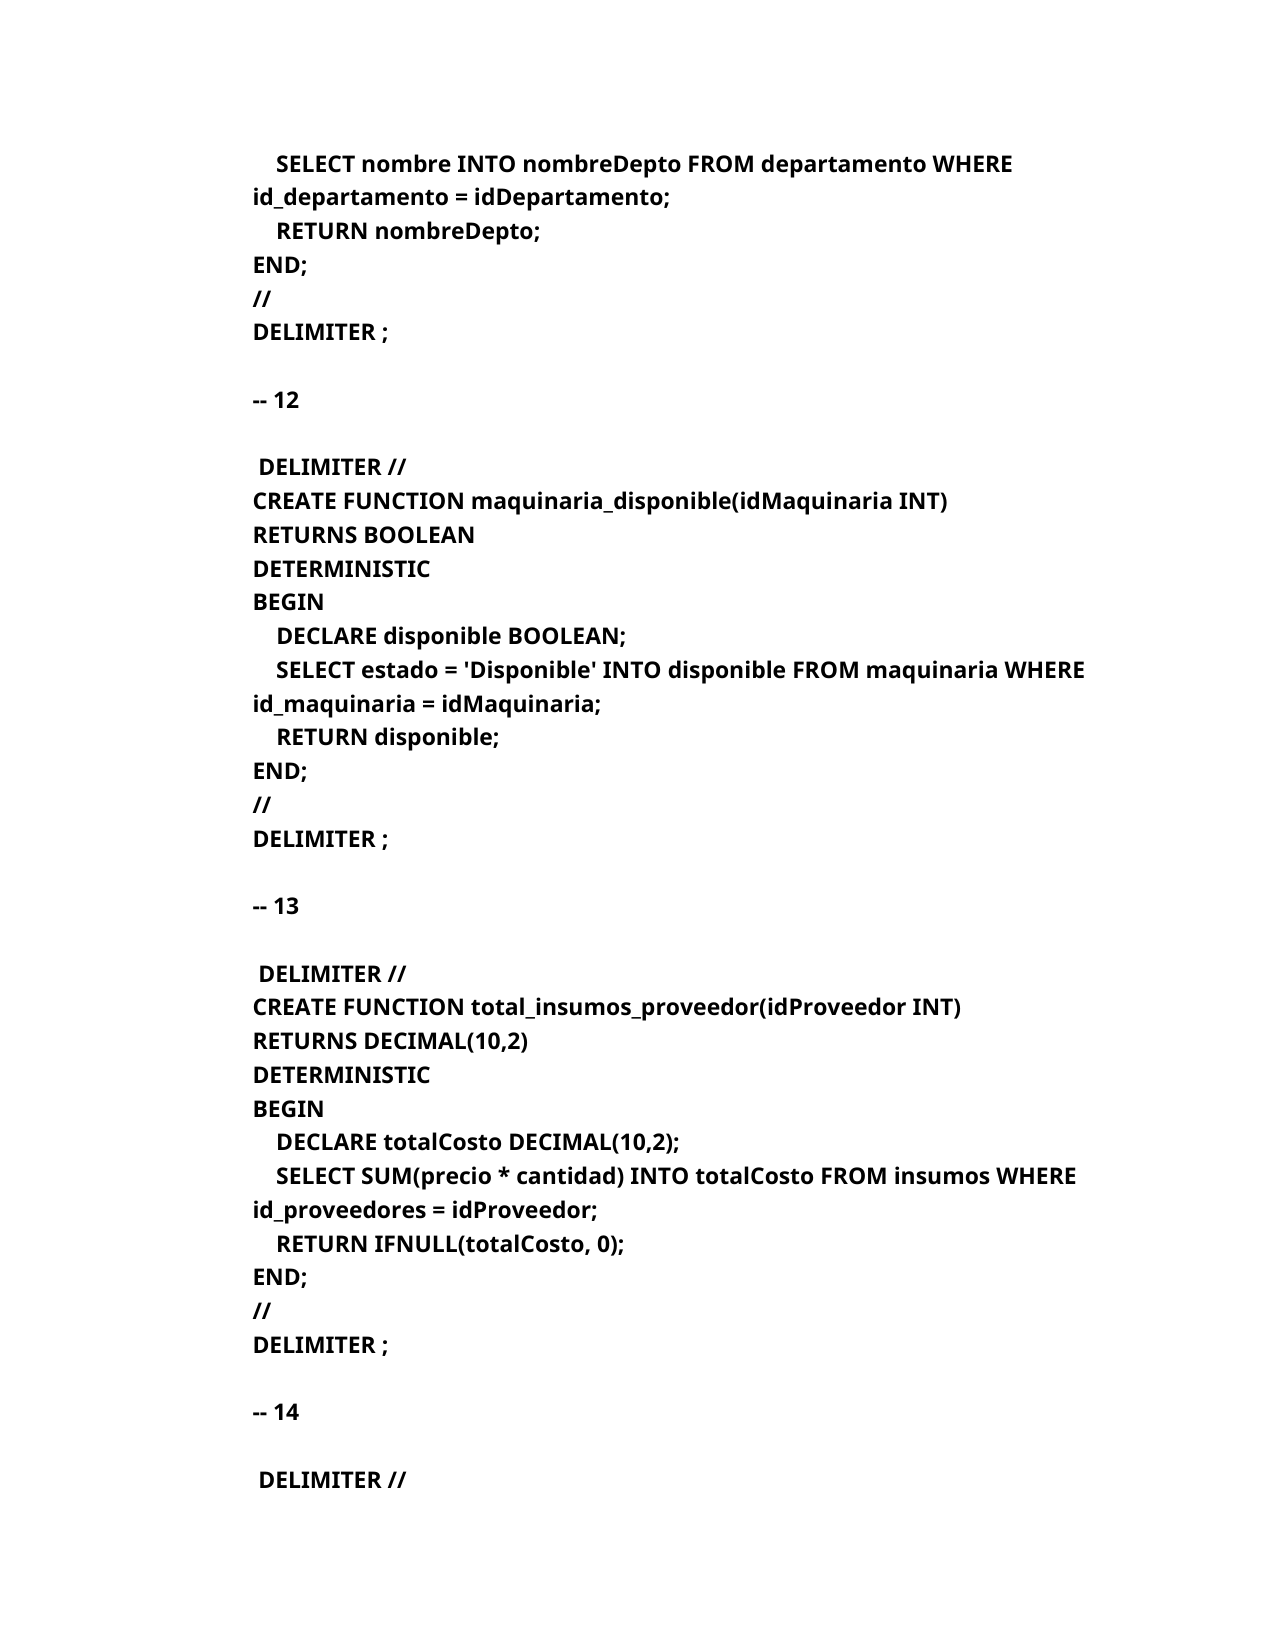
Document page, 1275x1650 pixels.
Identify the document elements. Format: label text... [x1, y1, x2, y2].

list -- 13 [252, 890, 1098, 921]
list RETURN disponible; [252, 721, 1098, 753]
list RETURNS DECIMAL(10,2) [252, 1025, 1098, 1056]
list CREATE FUNCTION total_insumos_proveedor(idProveedor INT) [252, 991, 1098, 1023]
list DELIMITER ; [252, 1329, 1098, 1360]
list SELECT estado = 'Disponible' INTO disponible FROM maquinaria WHERE id_maquinaria = idMaquinaria; [252, 654, 1098, 719]
list END; [252, 1261, 1098, 1293]
list END; [252, 249, 1098, 280]
list DELIMITER ; [252, 316, 1098, 348]
list END; [252, 755, 1098, 786]
list DETERMINISTIC [252, 553, 1098, 584]
list DELIMITER // [252, 1464, 1098, 1495]
list DELIMITER // [252, 958, 1098, 989]
list // [252, 1295, 1098, 1326]
list // [252, 789, 1098, 820]
list DELIMITER ; [252, 823, 1098, 854]
list RETURN nombreDepto; [252, 215, 1098, 246]
list CREATE FUNCTION maquinaria_disponible(idMaquinaria INT) [252, 485, 1098, 516]
list SELECT nombre INTO nombreDepto FROM departamento WHERE id_departamento = idDepartamento; [252, 148, 1098, 213]
list DECLARE totalCosto DECIMAL(10,2); [252, 1126, 1098, 1158]
list // [252, 283, 1098, 314]
list -- 12 [252, 384, 1098, 415]
list SELECT SUM(precio * cantidad) INTO totalCosto FROM insumos WHERE id_proveedores = idProveedor; [252, 1160, 1098, 1225]
list RETURNS BOOLEAN [252, 519, 1098, 550]
list BEGIN [252, 586, 1098, 618]
list BEGIN [252, 1093, 1098, 1124]
list RETURN IFNULL(totalCosto, 0); [252, 1228, 1098, 1259]
list -- 14 [252, 1396, 1098, 1428]
list DETERMINISTIC [252, 1059, 1098, 1090]
list DECLARE disponible BOOLEAN; [252, 620, 1098, 651]
list DELIMITER // [252, 451, 1098, 483]
